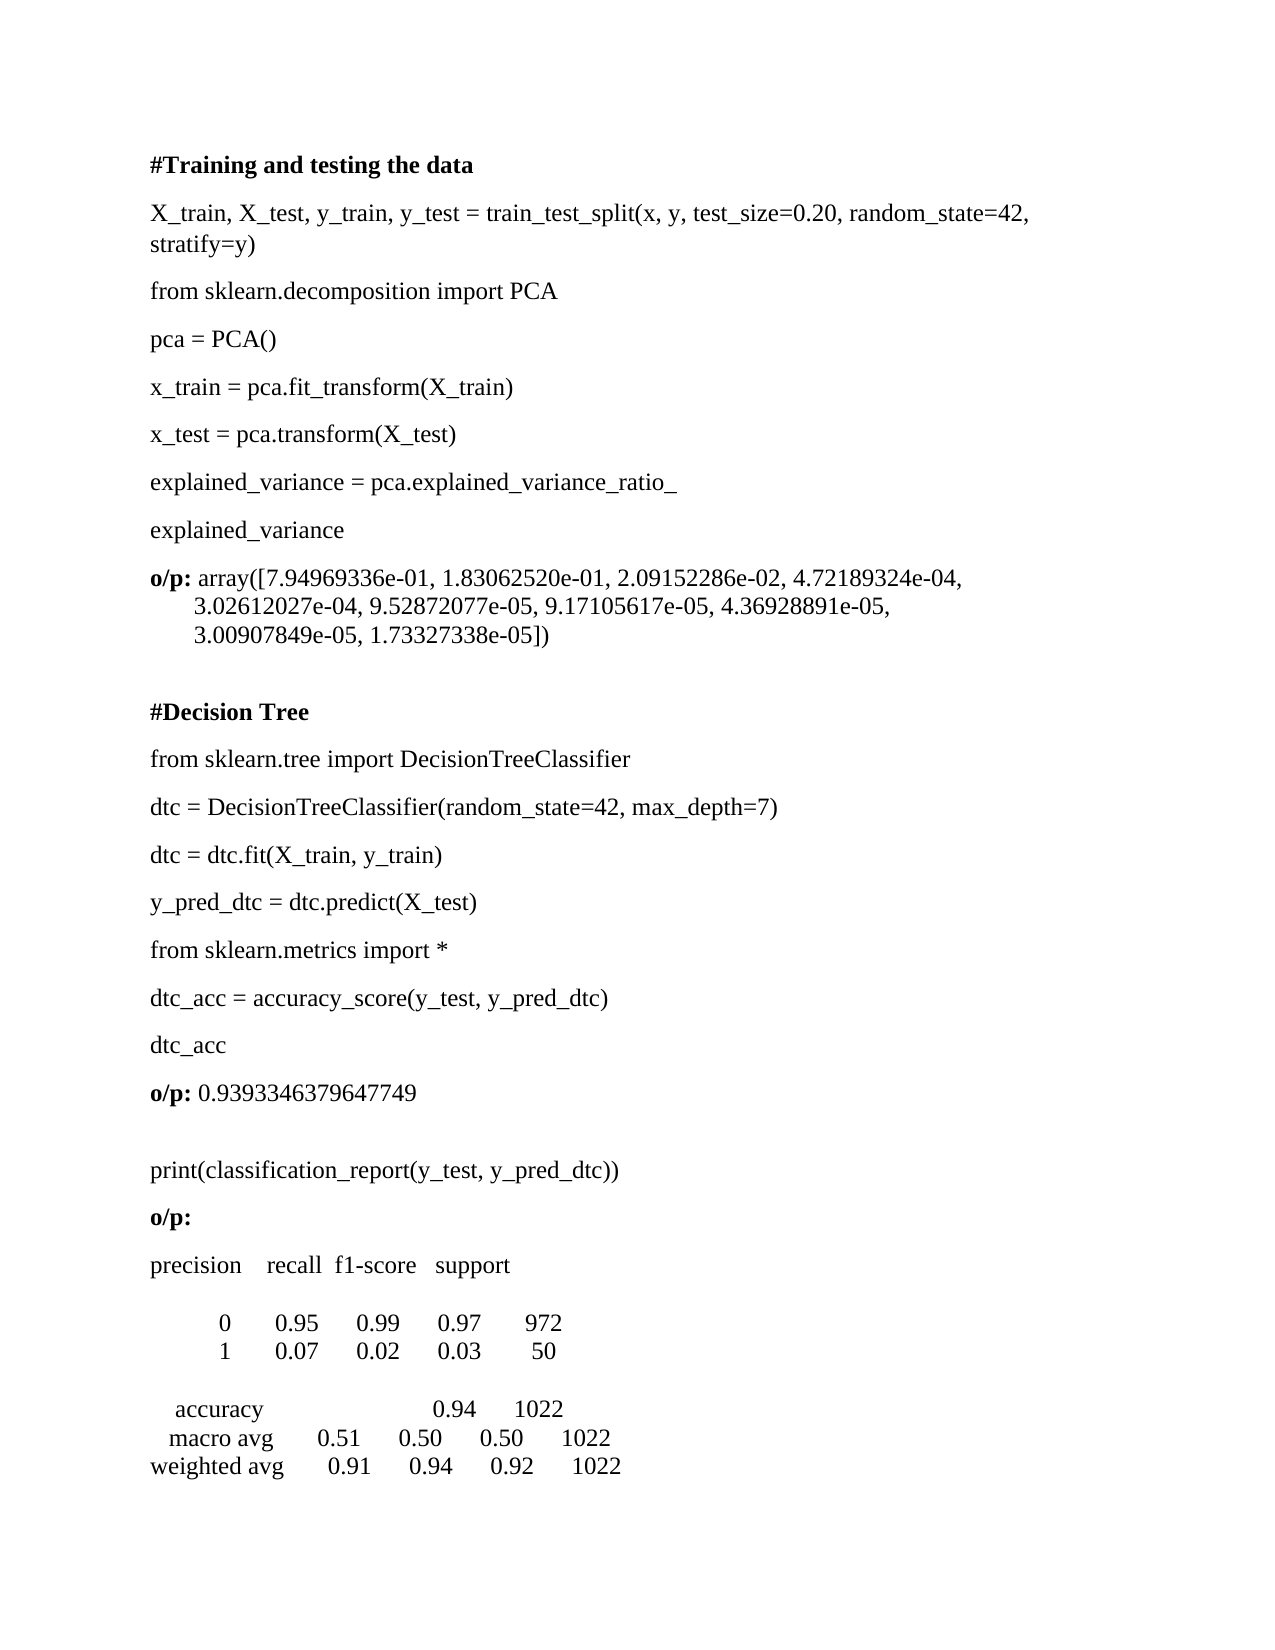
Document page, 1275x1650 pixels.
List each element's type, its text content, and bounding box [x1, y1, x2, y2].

text 3.00907849e-05, 1.73327338e-05]) [150, 620, 1125, 649]
text o/p: [150, 1202, 1125, 1231]
text weighted avg 0.91 0.94 0.92 1022 [150, 1451, 1125, 1480]
text from sklearn.tree import DecisionTreeClassifier [150, 744, 1125, 773]
text 3.02612027e-04, 9.52872077e-05, 9.17105617e-05, 4.36928891e-05, [150, 591, 1125, 620]
text explained_variance = pca.explained_variance_ratio_ [150, 467, 1125, 496]
text dtc = dtc.fit(X_train, y_train) [150, 840, 1125, 868]
text from sklearn.metrics import * [150, 935, 1125, 964]
text x_test = pca.transform(X_test) [150, 419, 1125, 448]
text precision recall f1-score support [150, 1250, 1125, 1279]
text #Decision Tree [150, 697, 1125, 725]
text o/p: 0.9393346379647749 [150, 1078, 1125, 1107]
text dtc_acc [150, 1031, 1125, 1059]
text y_pred_dtc = dtc.predict(X_test) [150, 887, 1125, 916]
text accuracy 0.94 1022 [150, 1394, 1125, 1423]
text X_train, X_test, y_train, y_test = train_test_split(x, y, test_size=0.20, random_state=42, stratify=y) [150, 198, 1125, 257]
text 1 0.07 0.02 0.03 50 [150, 1336, 1125, 1365]
text print(classification_report(y_test, y_pred_dtc)) [150, 1155, 1125, 1183]
text 0 0.95 0.99 0.97 972 [150, 1308, 1125, 1336]
text dtc = DecisionTreeClassifier(random_state=42, max_depth=7) [150, 792, 1125, 821]
text dtc_acc = accuracy_score(y_test, y_pred_dtc) [150, 983, 1125, 1012]
text #Training and testing the data [150, 150, 1125, 179]
text from sklearn.decomposition import PCA [150, 276, 1125, 305]
text macro avg 0.51 0.50 0.50 1022 [150, 1423, 1125, 1451]
text pca = PCA() [150, 324, 1125, 353]
text x_train = pca.fit_transform(X_train) [150, 372, 1125, 401]
text explained_variance [150, 515, 1125, 544]
text o/p: array([7.94969336e-01, 1.83062520e-01, 2.09152286e-02, 4.72189324e-04, [150, 563, 1125, 591]
